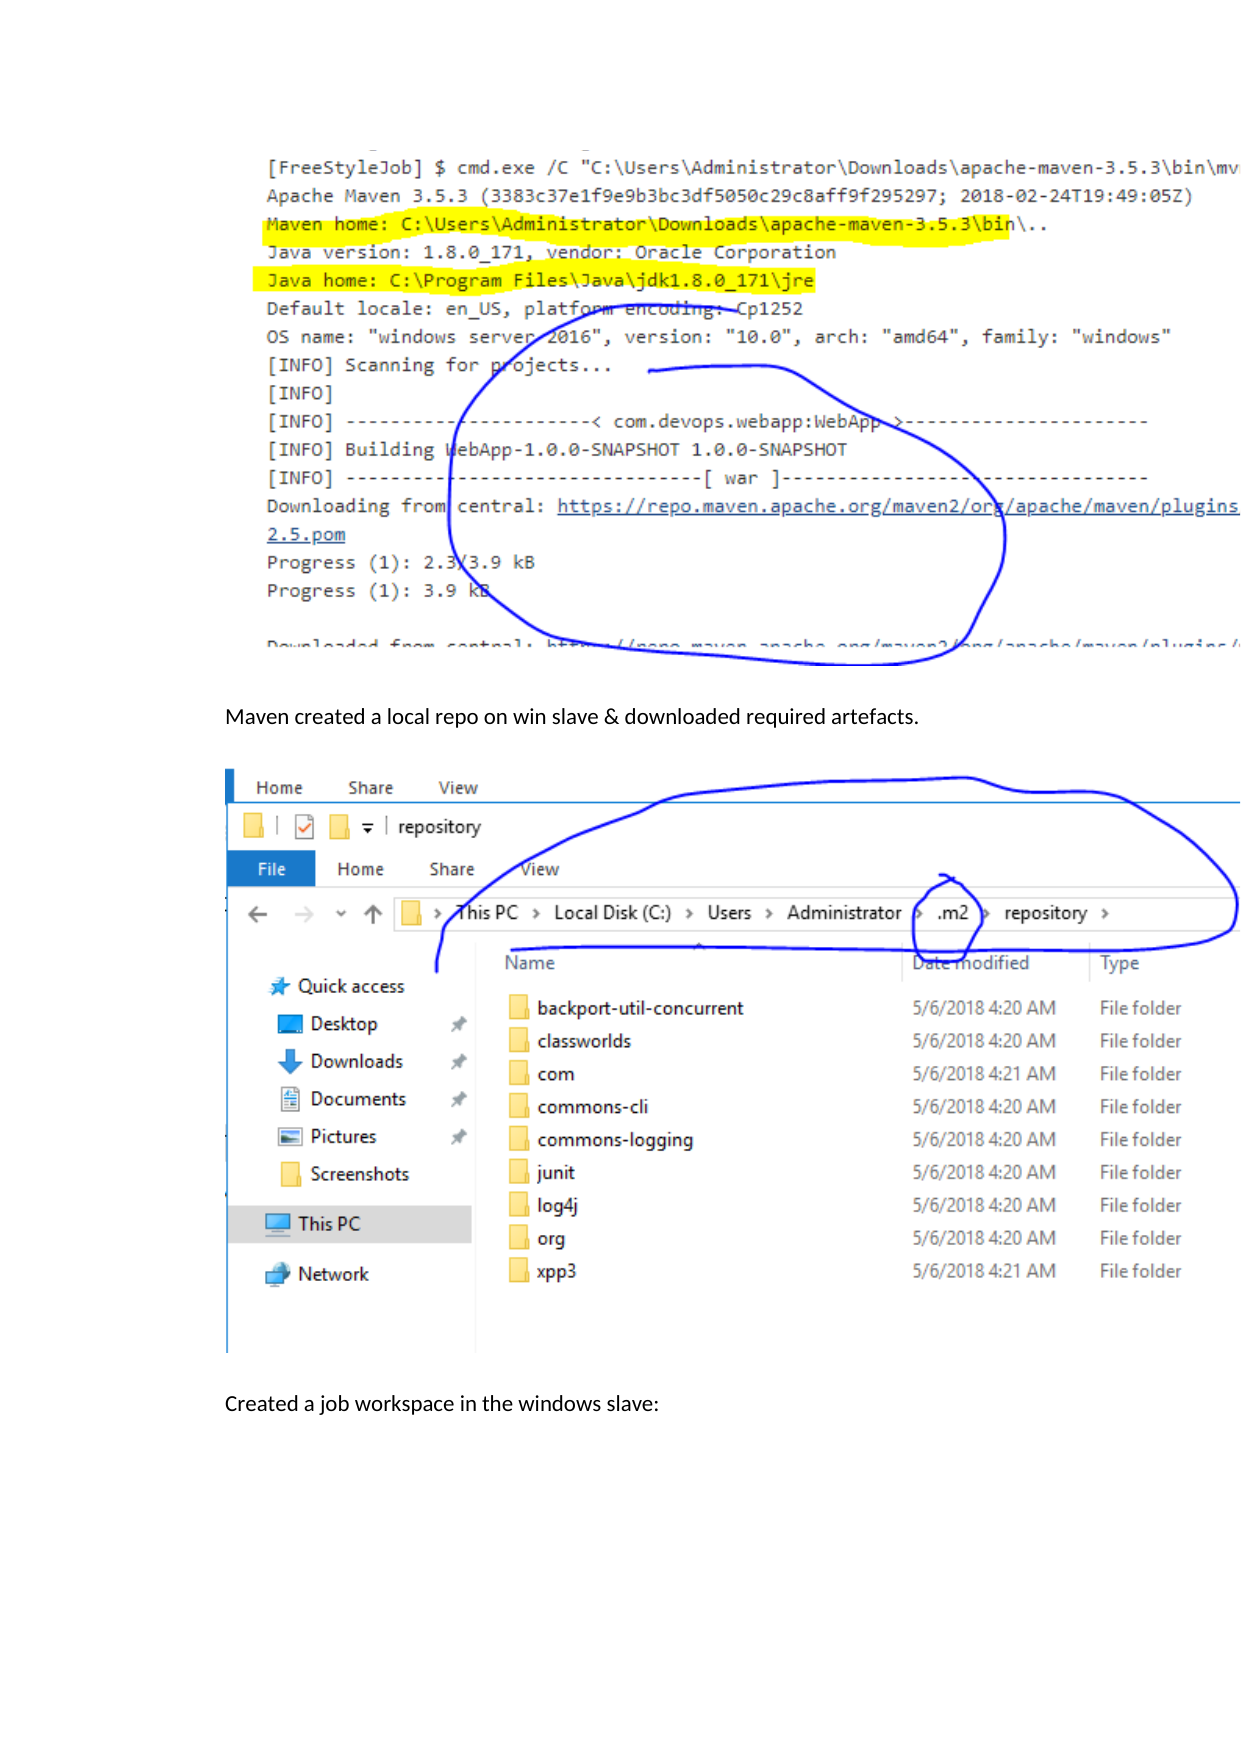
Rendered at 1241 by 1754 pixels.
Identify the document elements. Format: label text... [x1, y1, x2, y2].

picture [225, 150, 1241, 666]
picture [225, 766, 1241, 1353]
list Created a job workspace in the windows slave: [225, 1389, 1090, 1417]
list Maven created a local repo on win slave & downloaded required artefacts. [225, 702, 1090, 730]
